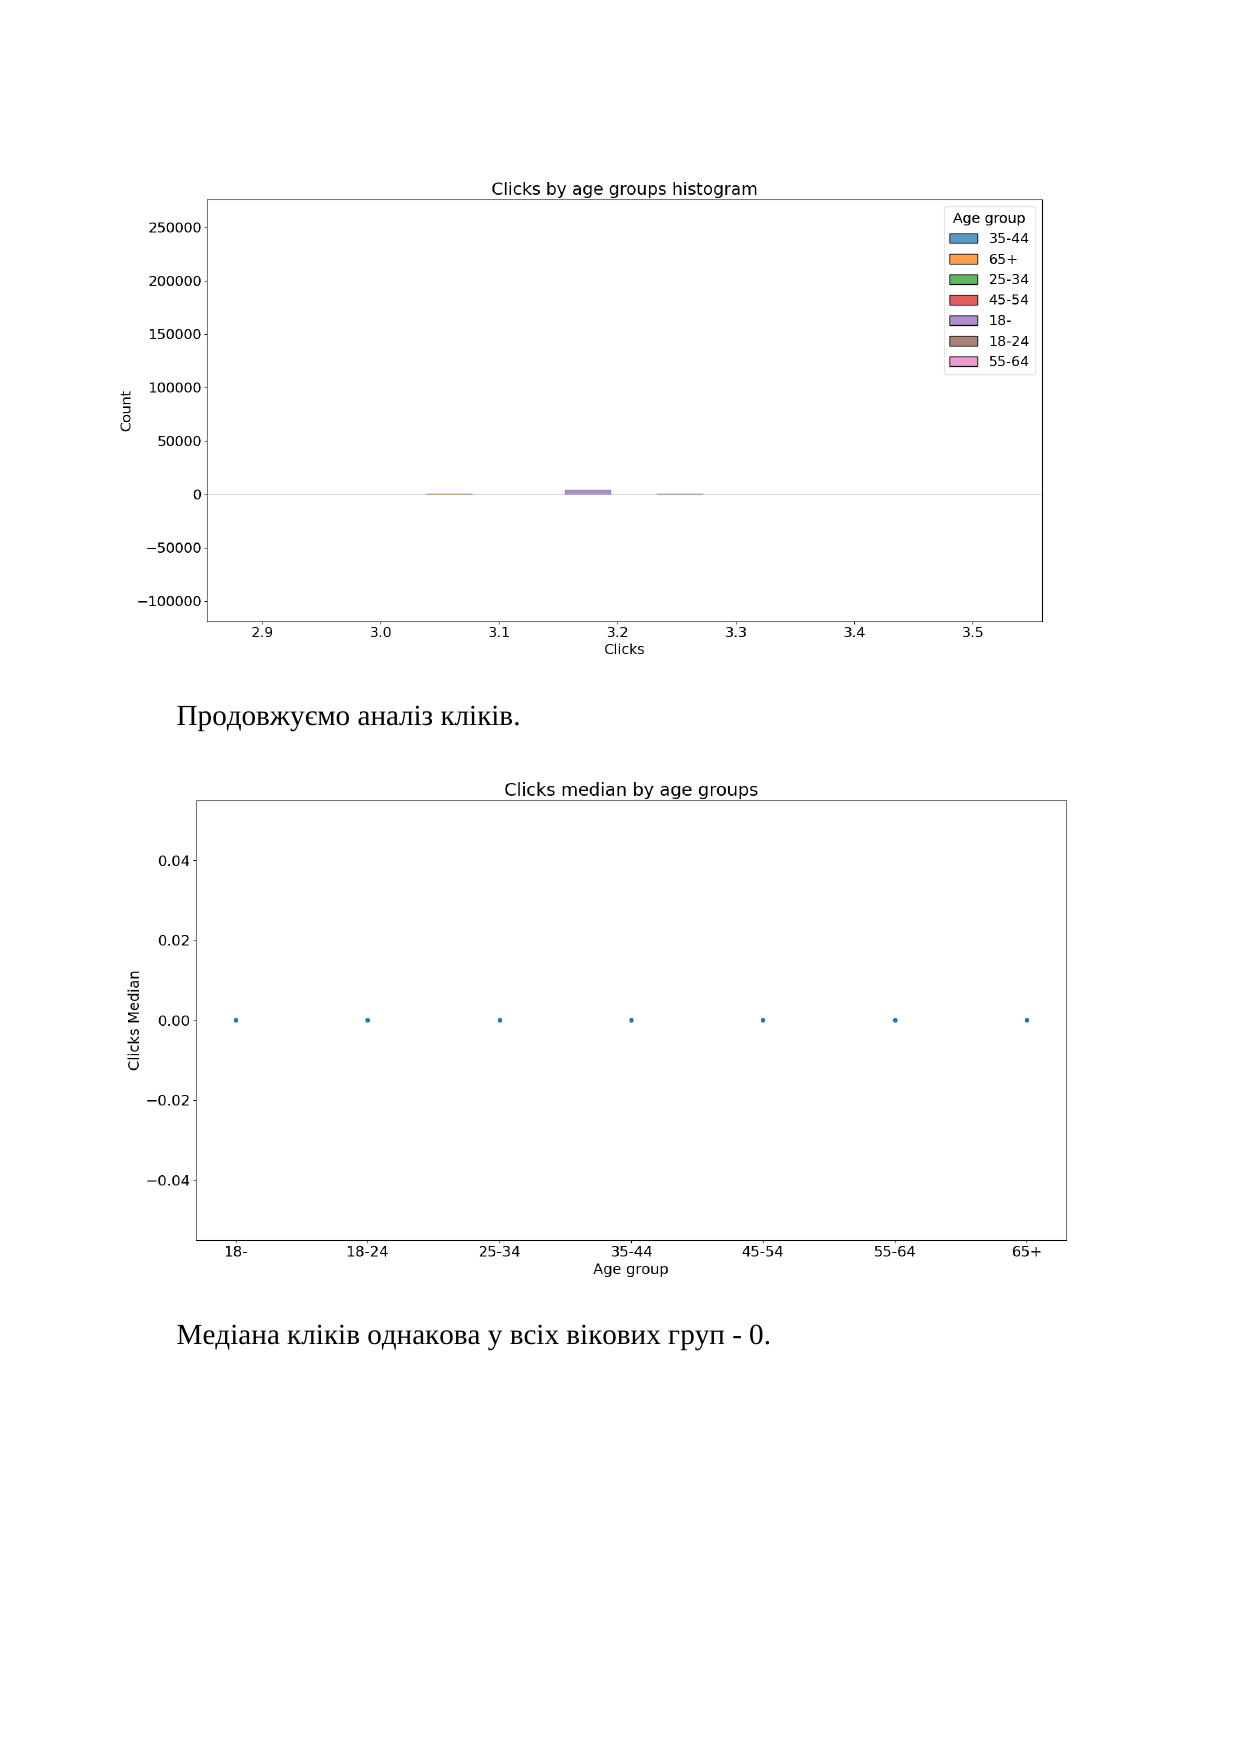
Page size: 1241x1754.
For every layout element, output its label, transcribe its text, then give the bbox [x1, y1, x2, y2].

picture [118, 150, 1120, 679]
picture [118, 748, 1121, 1299]
subtitle Медіана кліків однакова у всіх вікових груп - 0. [118, 1317, 1122, 1351]
subtitle Продовжуємо аналіз кліків. [118, 698, 1122, 732]
